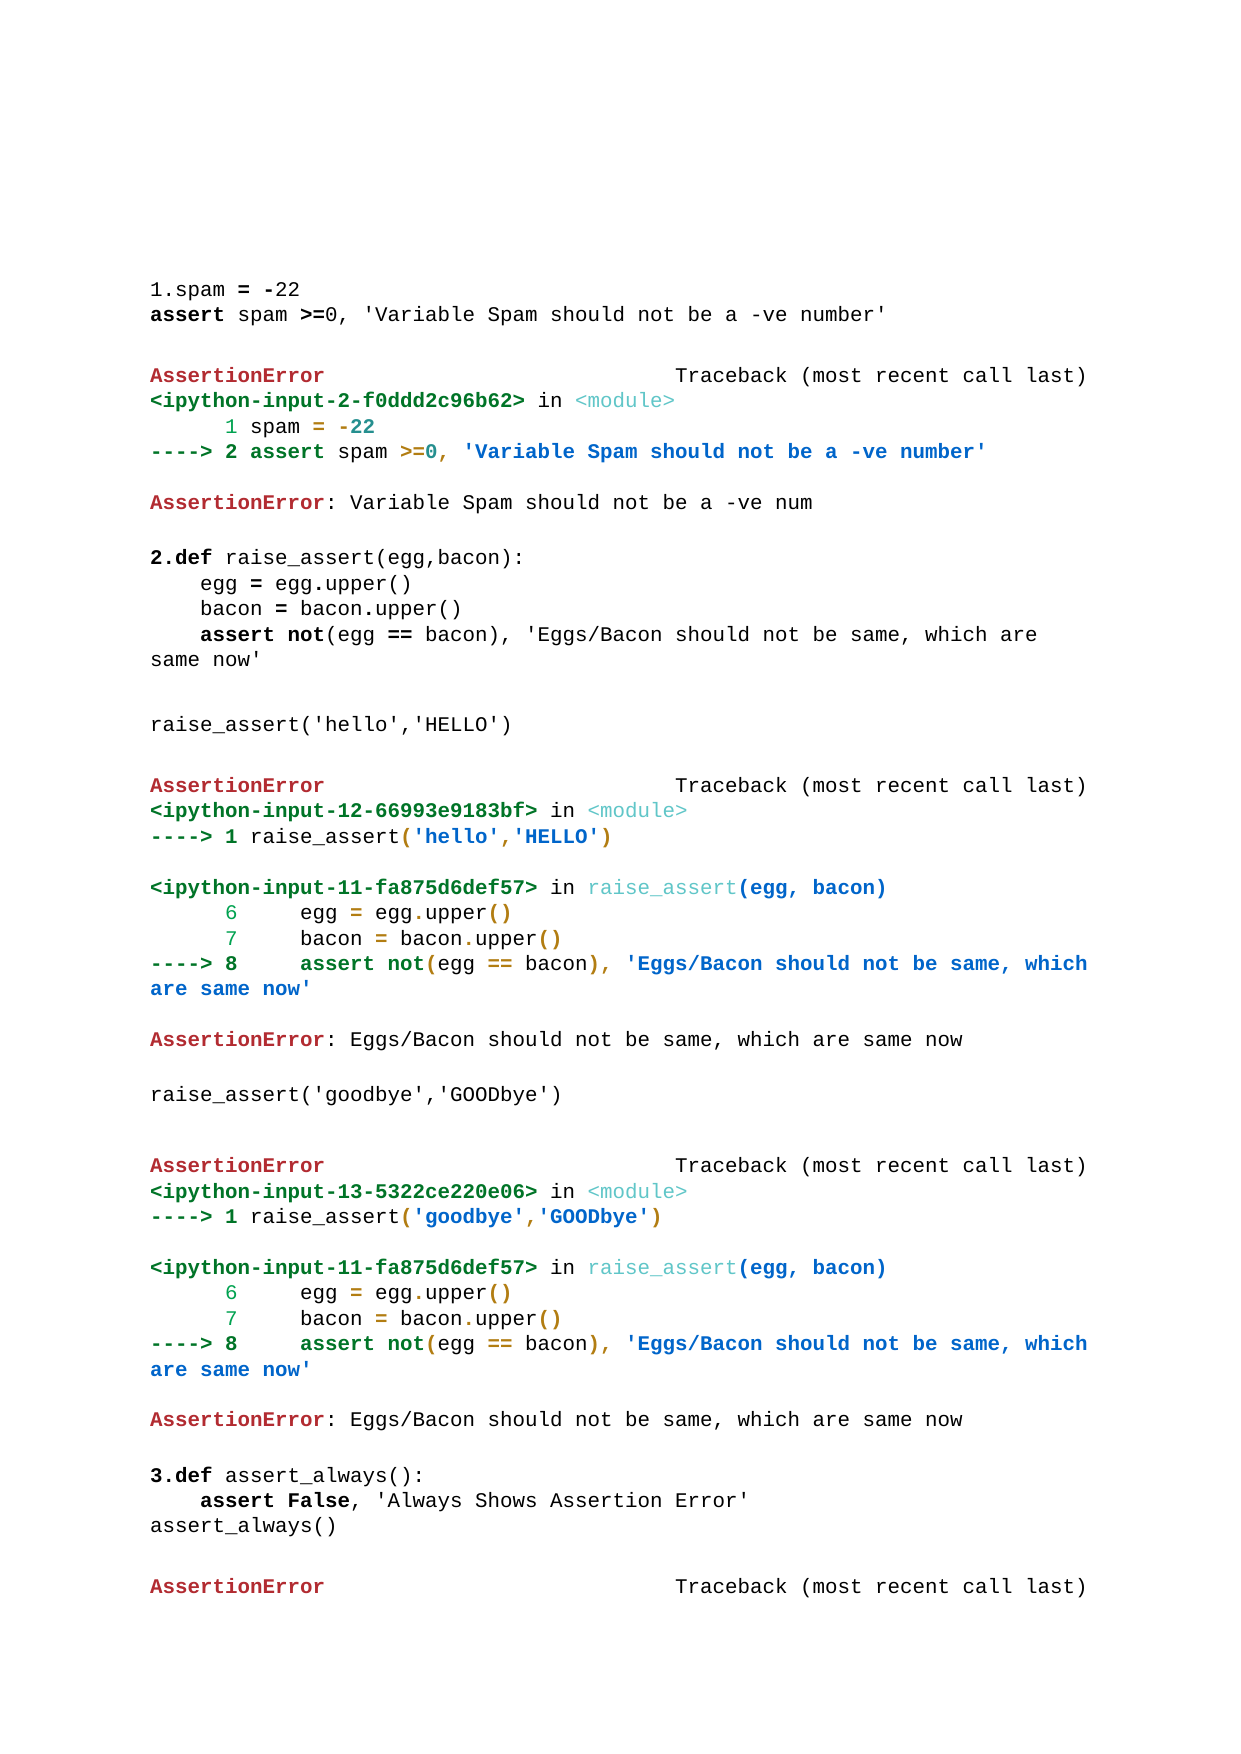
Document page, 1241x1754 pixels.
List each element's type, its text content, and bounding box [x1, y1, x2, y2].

text <ipython-input-13-5322ce220e06> in <module> [150, 1179, 1090, 1204]
text assert_always() [150, 1514, 1090, 1539]
text 2.def raise_assert(egg,bacon): [150, 546, 1090, 571]
text ----> 2 assert spam >=0, 'Variable Spam should not be a -ve number' [150, 439, 1090, 465]
text assert spam >=0, 'Variable Spam should not be a -ve number' [150, 302, 1090, 328]
text 3.def assert_always(): [150, 1463, 1090, 1488]
text AssertionError Traceback (most recent call last) [150, 1574, 1090, 1600]
text AssertionError Traceback (most recent call last) [150, 1153, 1090, 1179]
text AssertionError: Variable Spam should not be a -ve num [150, 490, 1090, 516]
text 1 spam = -22 [150, 414, 1090, 439]
text raise_assert('hello','HELLO') [150, 712, 1090, 738]
text AssertionError Traceback (most recent call last) [150, 773, 1090, 799]
text assert False, 'Always Shows Assertion Error' [150, 1488, 1090, 1514]
text egg = egg.upper() [150, 571, 1090, 596]
text <ipython-input-12-66993e9183bf> in <module> [150, 799, 1090, 824]
text 7 bacon = bacon.upper() [150, 1306, 1090, 1331]
text <ipython-input-2-f0ddd2c96b62> in <module> [150, 389, 1090, 414]
text raise_assert('goodbye','GOODbye') [150, 1083, 1090, 1108]
text ----> 8 assert not(egg == bacon), 'Eggs/Bacon should not be same, which are same now' [150, 951, 1090, 1002]
text ----> 1 raise_assert('hello','HELLO') [150, 824, 1090, 849]
text bacon = bacon.upper() [150, 596, 1090, 622]
text <ipython-input-11-fa875d6def57> in raise_assert(egg, bacon) [150, 875, 1090, 900]
text AssertionError: Eggs/Bacon should not be same, which are same now [150, 1027, 1090, 1053]
text assert not(egg == bacon), 'Eggs/Bacon should not be same, which are same now' [150, 622, 1090, 673]
text ----> 1 raise_assert('goodbye','GOODbye') [150, 1204, 1090, 1230]
text <ipython-input-11-fa875d6def57> in raise_assert(egg, bacon) [150, 1255, 1090, 1281]
text AssertionError Traceback (most recent call last) [150, 363, 1090, 389]
text ----> 8 assert not(egg == bacon), 'Eggs/Bacon should not be same, which are same now' [150, 1331, 1090, 1382]
text 1.spam = -22 [150, 277, 1090, 302]
text 6 egg = egg.upper() [150, 1281, 1090, 1306]
text 6 egg = egg.upper() [150, 900, 1090, 926]
text 7 bacon = bacon.upper() [150, 926, 1090, 951]
text AssertionError: Eggs/Bacon should not be same, which are same now [150, 1408, 1090, 1433]
